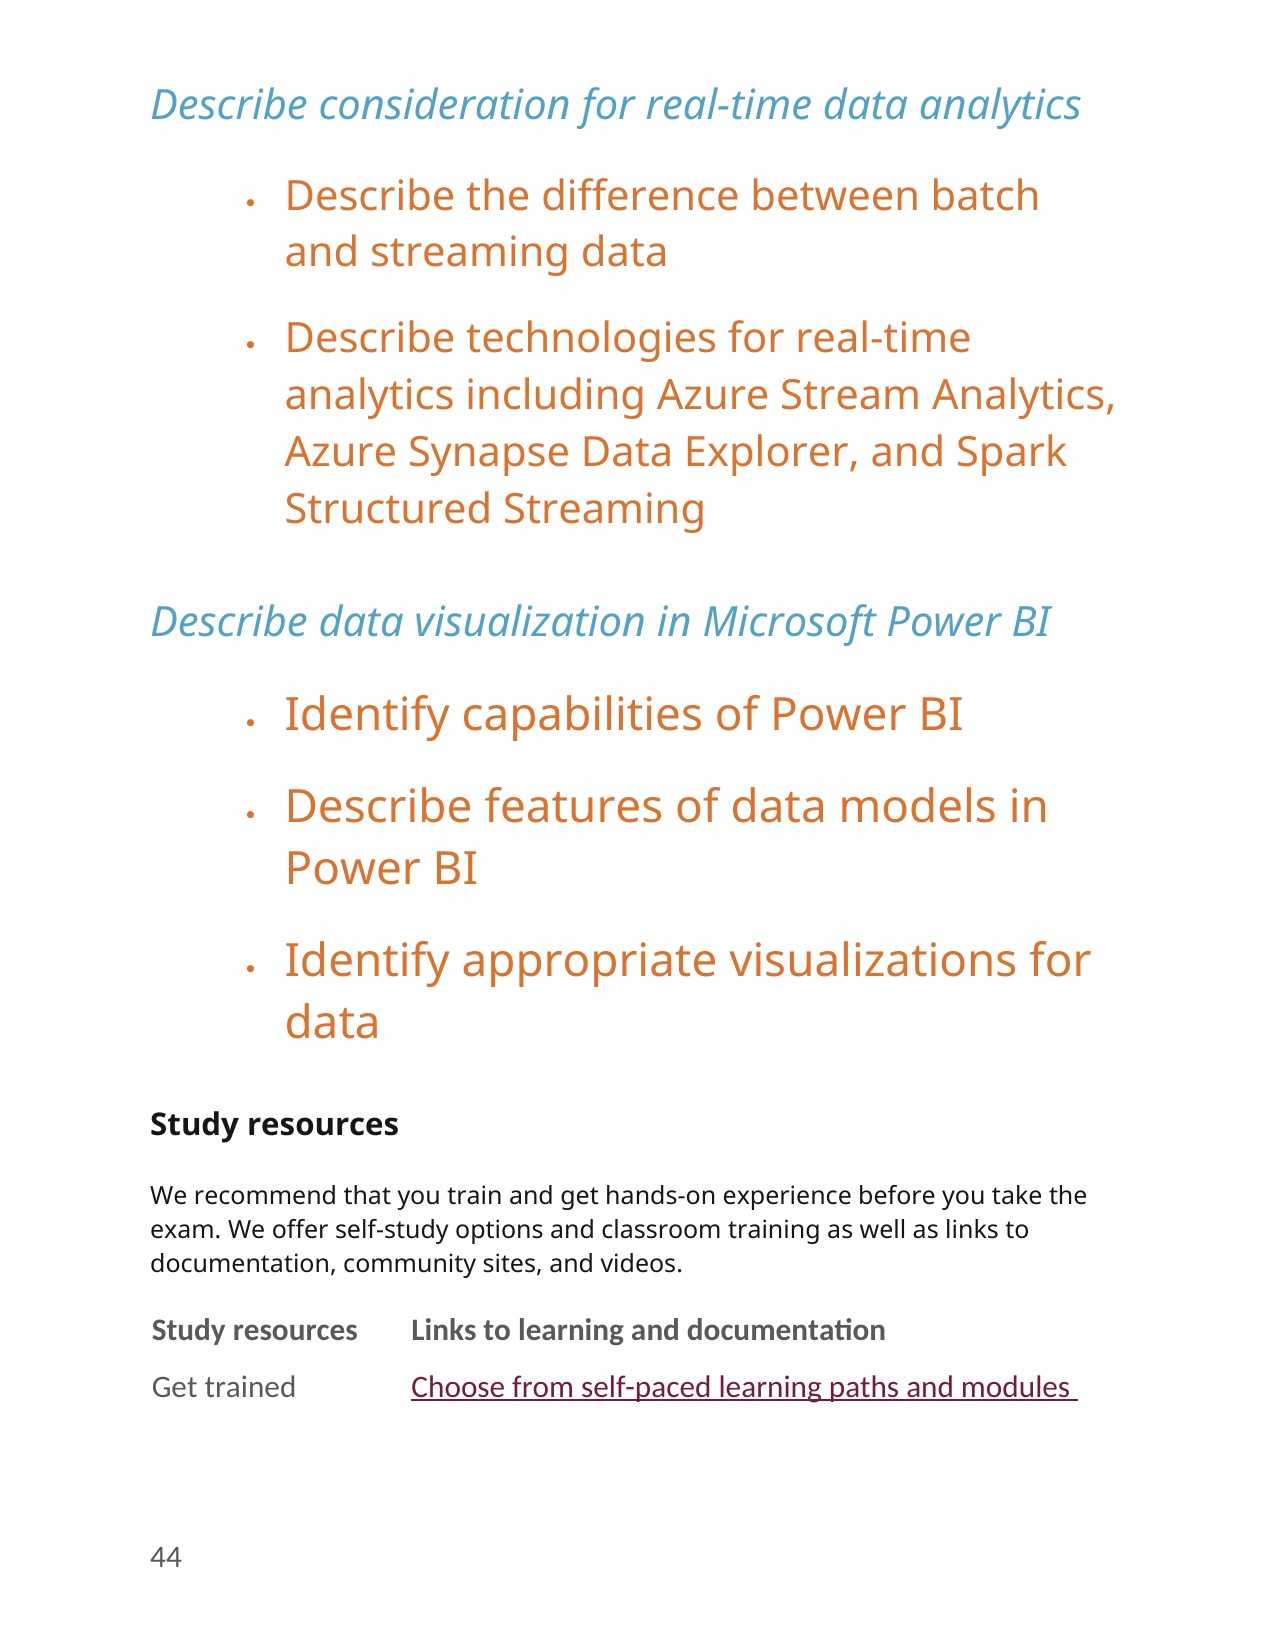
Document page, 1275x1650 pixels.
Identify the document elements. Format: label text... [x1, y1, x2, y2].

table_cell Get trained [150, 1365, 409, 1422]
list Identify appropriate visualizations for data [247, 927, 1125, 1052]
table_header Study resources [150, 1309, 409, 1365]
list Describe technologies for real-time analytics including Azure Stream Analytics, Azure Synapse Data Explorer, and Spark Structured Streaming [247, 308, 1125, 535]
list Describe features of data models in Power BI [247, 773, 1125, 898]
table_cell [410, 1365, 1106, 1422]
text We recommend that you train and get hands-on experience before you take the exam. We offer self-study options and classroom training as well as links to documentation, community sites, and videos. [150, 1177, 1125, 1279]
list Identify capabilities of Power BI [247, 682, 1125, 744]
table_header Links to learning and documentation [410, 1309, 1106, 1365]
subtitle Study resources [150, 1102, 1125, 1145]
list Describe the difference between batch and streaming data [247, 165, 1125, 279]
subtitle Describe data visualization in Microsoft Power BI [150, 591, 1125, 648]
subtitle Describe consideration for real-time data analytics [150, 75, 1125, 132]
